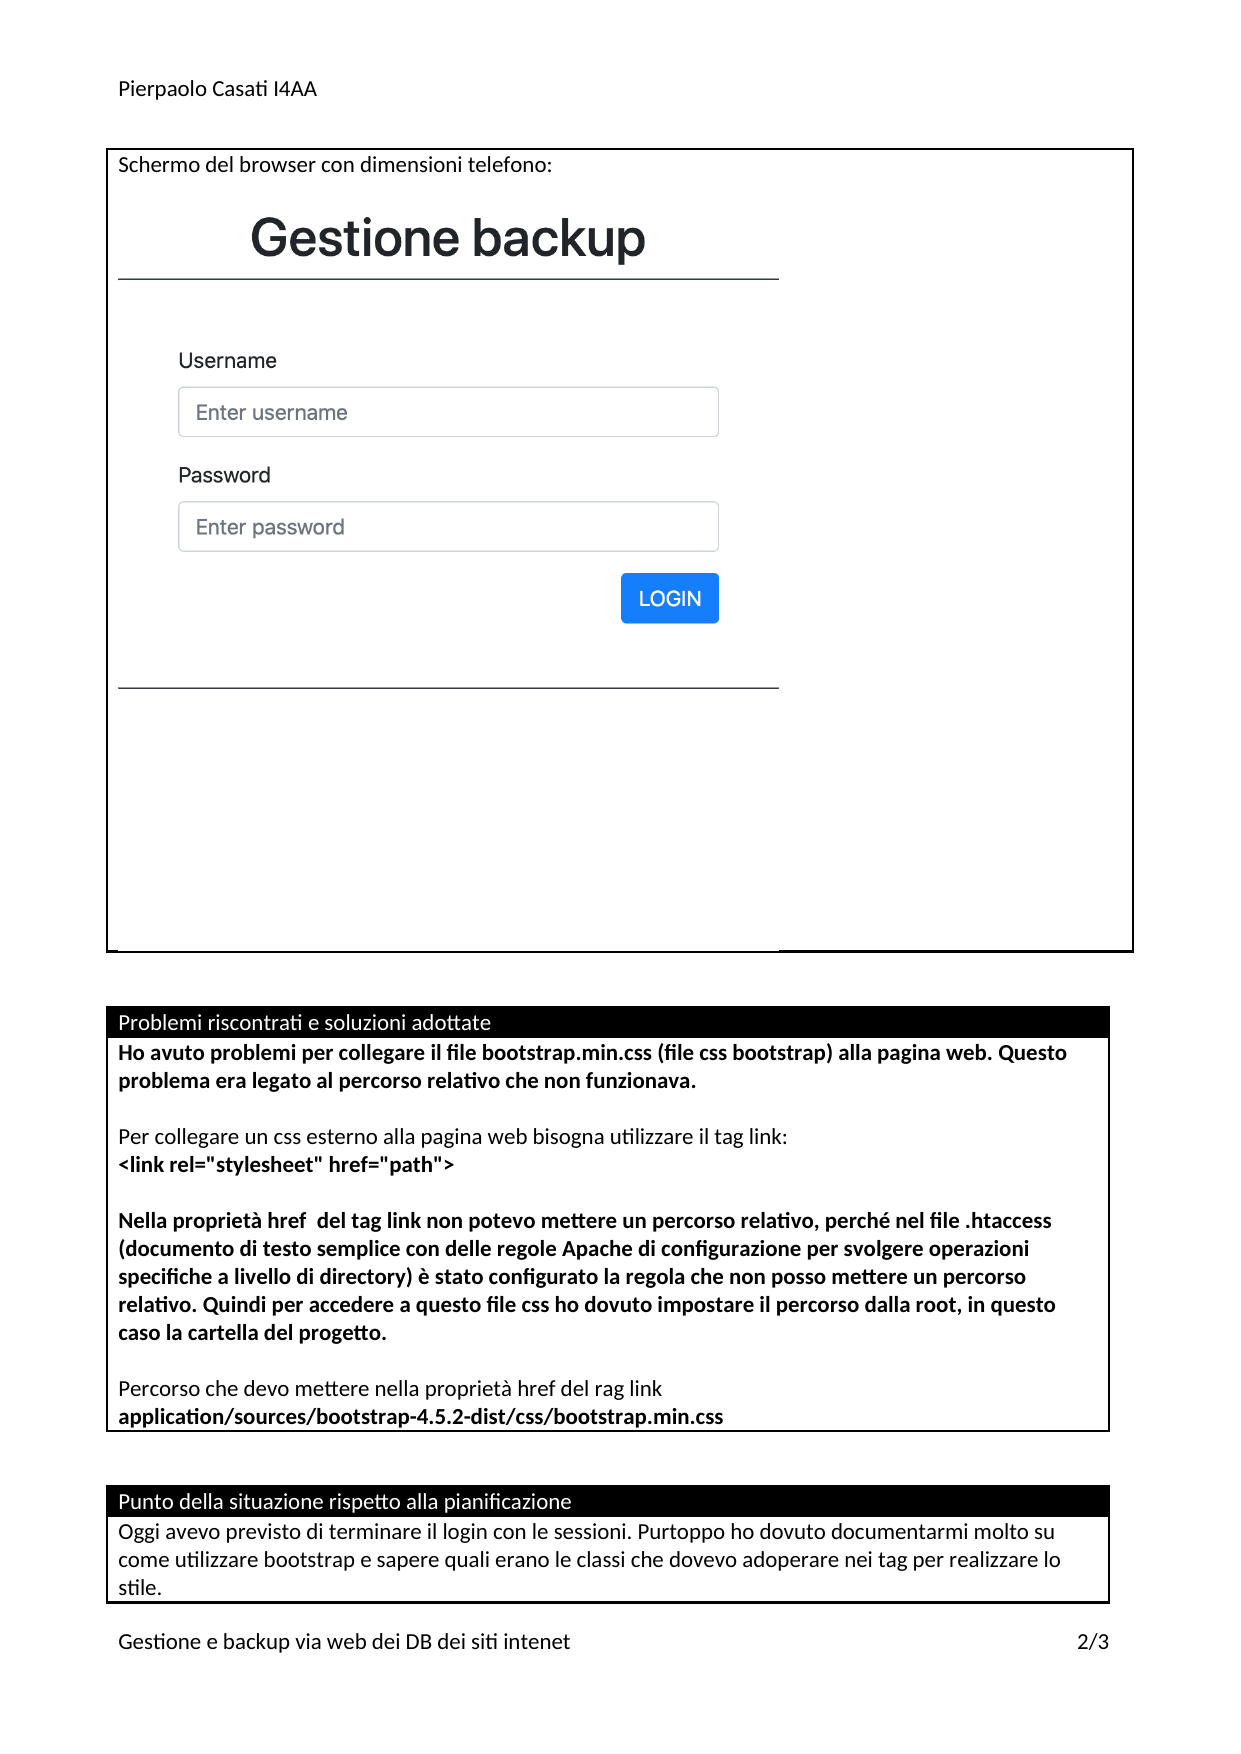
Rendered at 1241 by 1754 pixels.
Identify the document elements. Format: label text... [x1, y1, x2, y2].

table_header Problemi riscontrati e soluzioni adottate [108, 1008, 1108, 1036]
picture [118, 177, 779, 951]
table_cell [108, 150, 1132, 950]
table_cell Ho avuto problemi per collegare il file bootstrap.min.css (file css bootstrap) alla pagina web. Questo problema era legato al percorso relativo che non funzionava. Per collegare un css esterno alla pagina web bisogna utilizzare il tag link: <link rel="stylesheet" href="path"> Nella proprietà href del tag link non potevo mettere un percorso relativo, perché nel file .htaccess (documento di testo semplice con delle regole Apache di configurazione per svolgere operazioni specifiche a livello di directory) è stato configurato la regola che non posso mettere un percorso relativo. Quindi per accedere a questo file css ho dovuto impostare il percorso dalla root, in questo caso la cartella del progetto. Percorso che devo mettere nella proprietà href del rag link application/sources/bootstrap-4.5.2-dist/css/bootstrap.min.css [108, 1038, 1108, 1430]
table_header Punto della situazione rispetto alla pianificazione [108, 1487, 1108, 1515]
table_cell Oggi avevo previsto di terminare il login con le sessioni. Purtoppo ho dovuto documentarmi molto su come utilizzare bootstrap e sapere quali erano le classi che dovevo adoperare nei tag per realizzare lo stile. [108, 1517, 1108, 1601]
